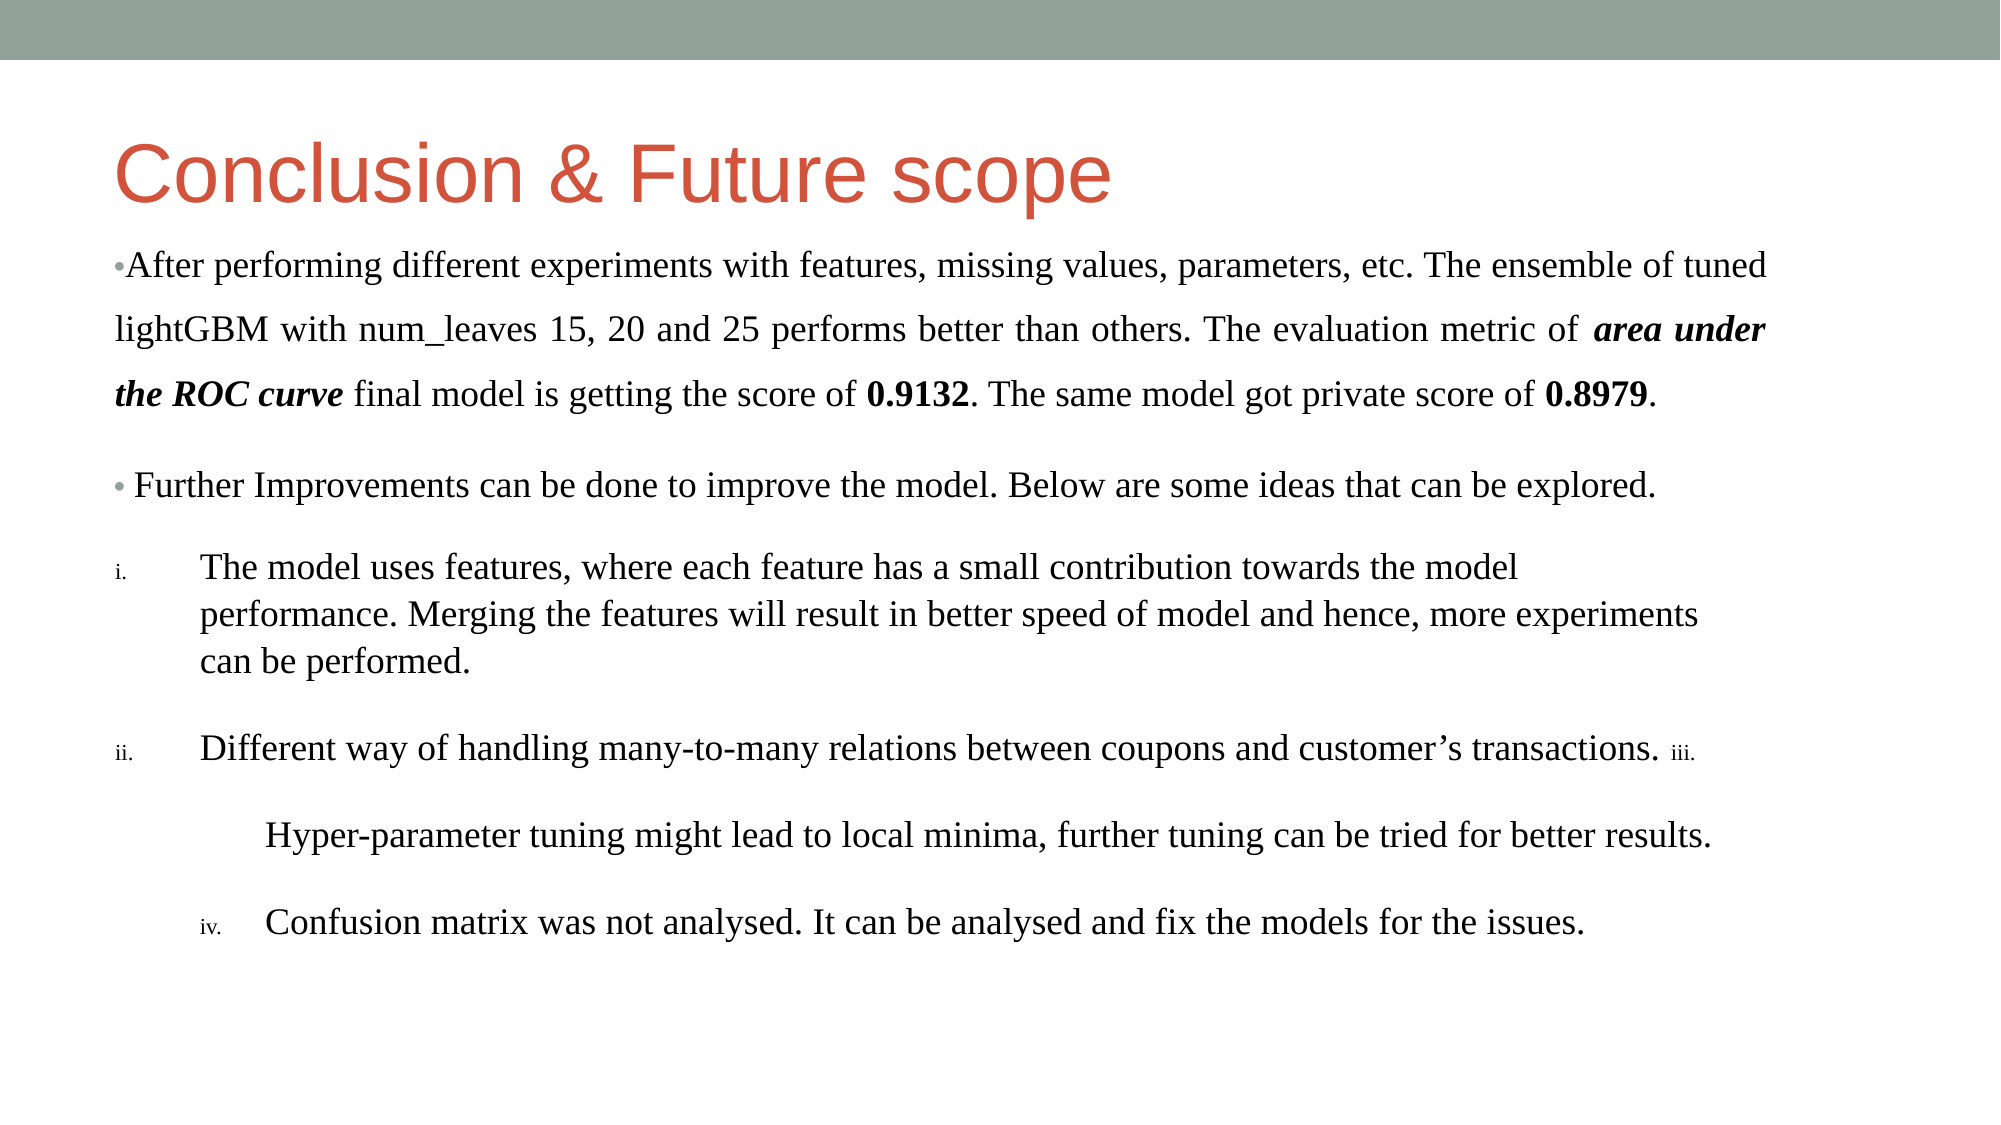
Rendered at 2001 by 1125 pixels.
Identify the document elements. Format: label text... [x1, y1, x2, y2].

text • Further Improvements can be done to improve the model. Below are some ideas that can be explored. [113, 463, 1769, 506]
subtitle Conclusion & Future scope [113, 124, 1844, 220]
list Different way of handling many-to-many relations between coupons and customer’s transactions. iii. Hyper-parameter tuning might lead to local minima, further tuning can be tried for better results. iv. Confusion matrix was not analysed. It can be analysed and fix the models for the issues. [115, 725, 1721, 942]
list The model uses features, where each feature has a small contribution towards the model performance. Merging the features will result in better speed of model and hence, more experiments can be performed. [115, 544, 1721, 682]
text •After performing different experiments with features, missing values, parameters, etc. The ensemble of tuned lightGBM with num_leaves 15, 20 and 25 performs better than others. The evaluation metric of area under the ROC curve final model is getting the score of 0.9132. The same model got private score of 0.8979. [113, 243, 1769, 414]
